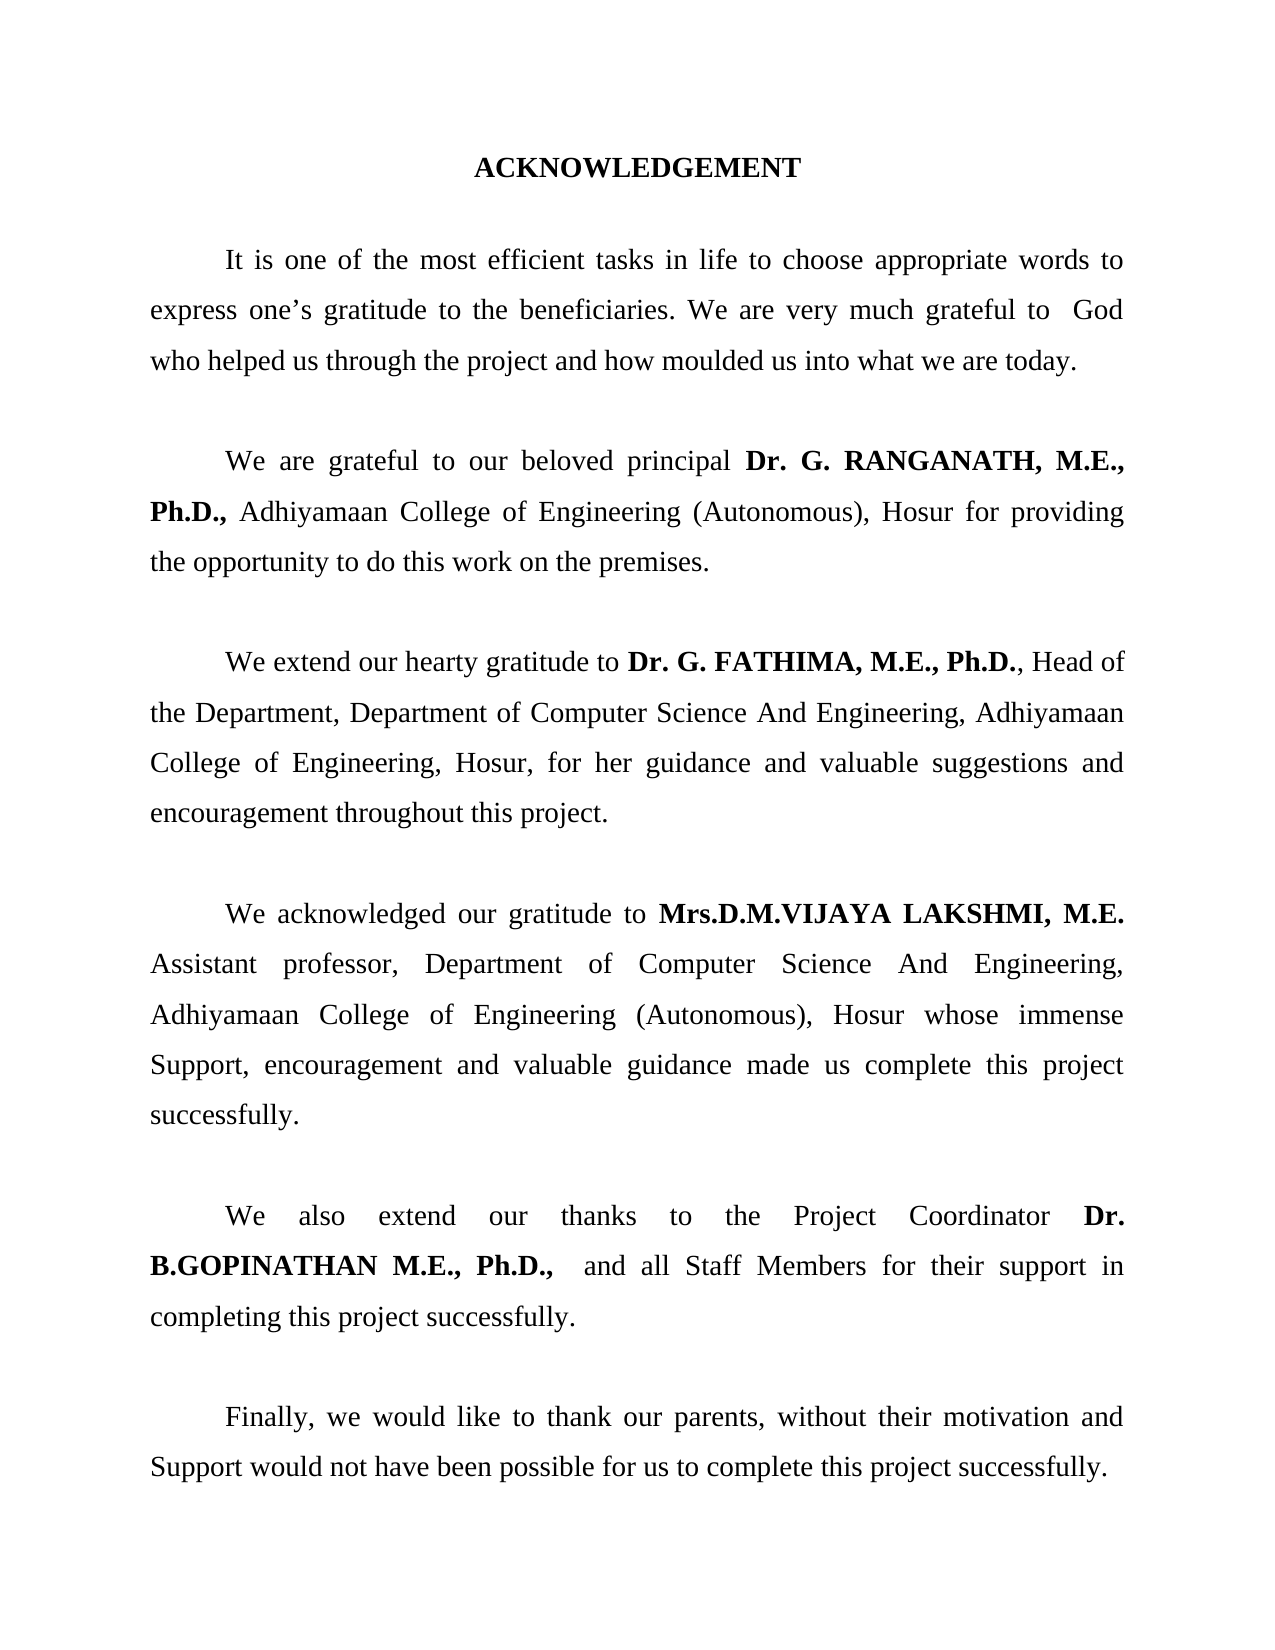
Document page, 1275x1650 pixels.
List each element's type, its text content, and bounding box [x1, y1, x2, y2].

text It is one of the most efficient tasks in life to choose appropriate words to express one’s gratitude to the beneficiaries. We are very much grateful to God who helped us through the project and how moulded us into what we are today. [150, 242, 1125, 376]
text ACKNOWLEDGEMENT [150, 150, 1125, 183]
text We are grateful to our beloved principal Dr. G. RANGANATH, M.E., Ph.D., Adhiyamaan College of Engineering (Autonomous), Hosur for providing the opportunity to do this work on the premises. [150, 443, 1125, 577]
text We acknowledged our gratitude to Mrs.D.M.VIJAYA LAKSHMI, M.E. Assistant professor, Department of Computer Science And Engineering, Adhiyamaan College of Engineering (Autonomous), Hosur whose immense Support, encouragement and valuable guidance made us complete this project successfully. [150, 896, 1125, 1131]
text We also extend our thanks to the Project Coordinator Dr. B.GOPINATHAN M.E., Ph.D., and all Staff Members for their support in completing this project successfully. [150, 1198, 1125, 1332]
text Finally, we would like to thank our parents, without their motivation and Support would not have been possible for us to complete this project successfully. [150, 1399, 1125, 1483]
text We extend our hearty gratitude to Dr. G. FATHIMA, M.E., Ph.D., Head of the Department, Department of Computer Science And Engineering, Adhiyamaan College of Engineering, Hosur, for her guidance and valuable suggestions and encouragement throughout this project. [150, 644, 1125, 829]
